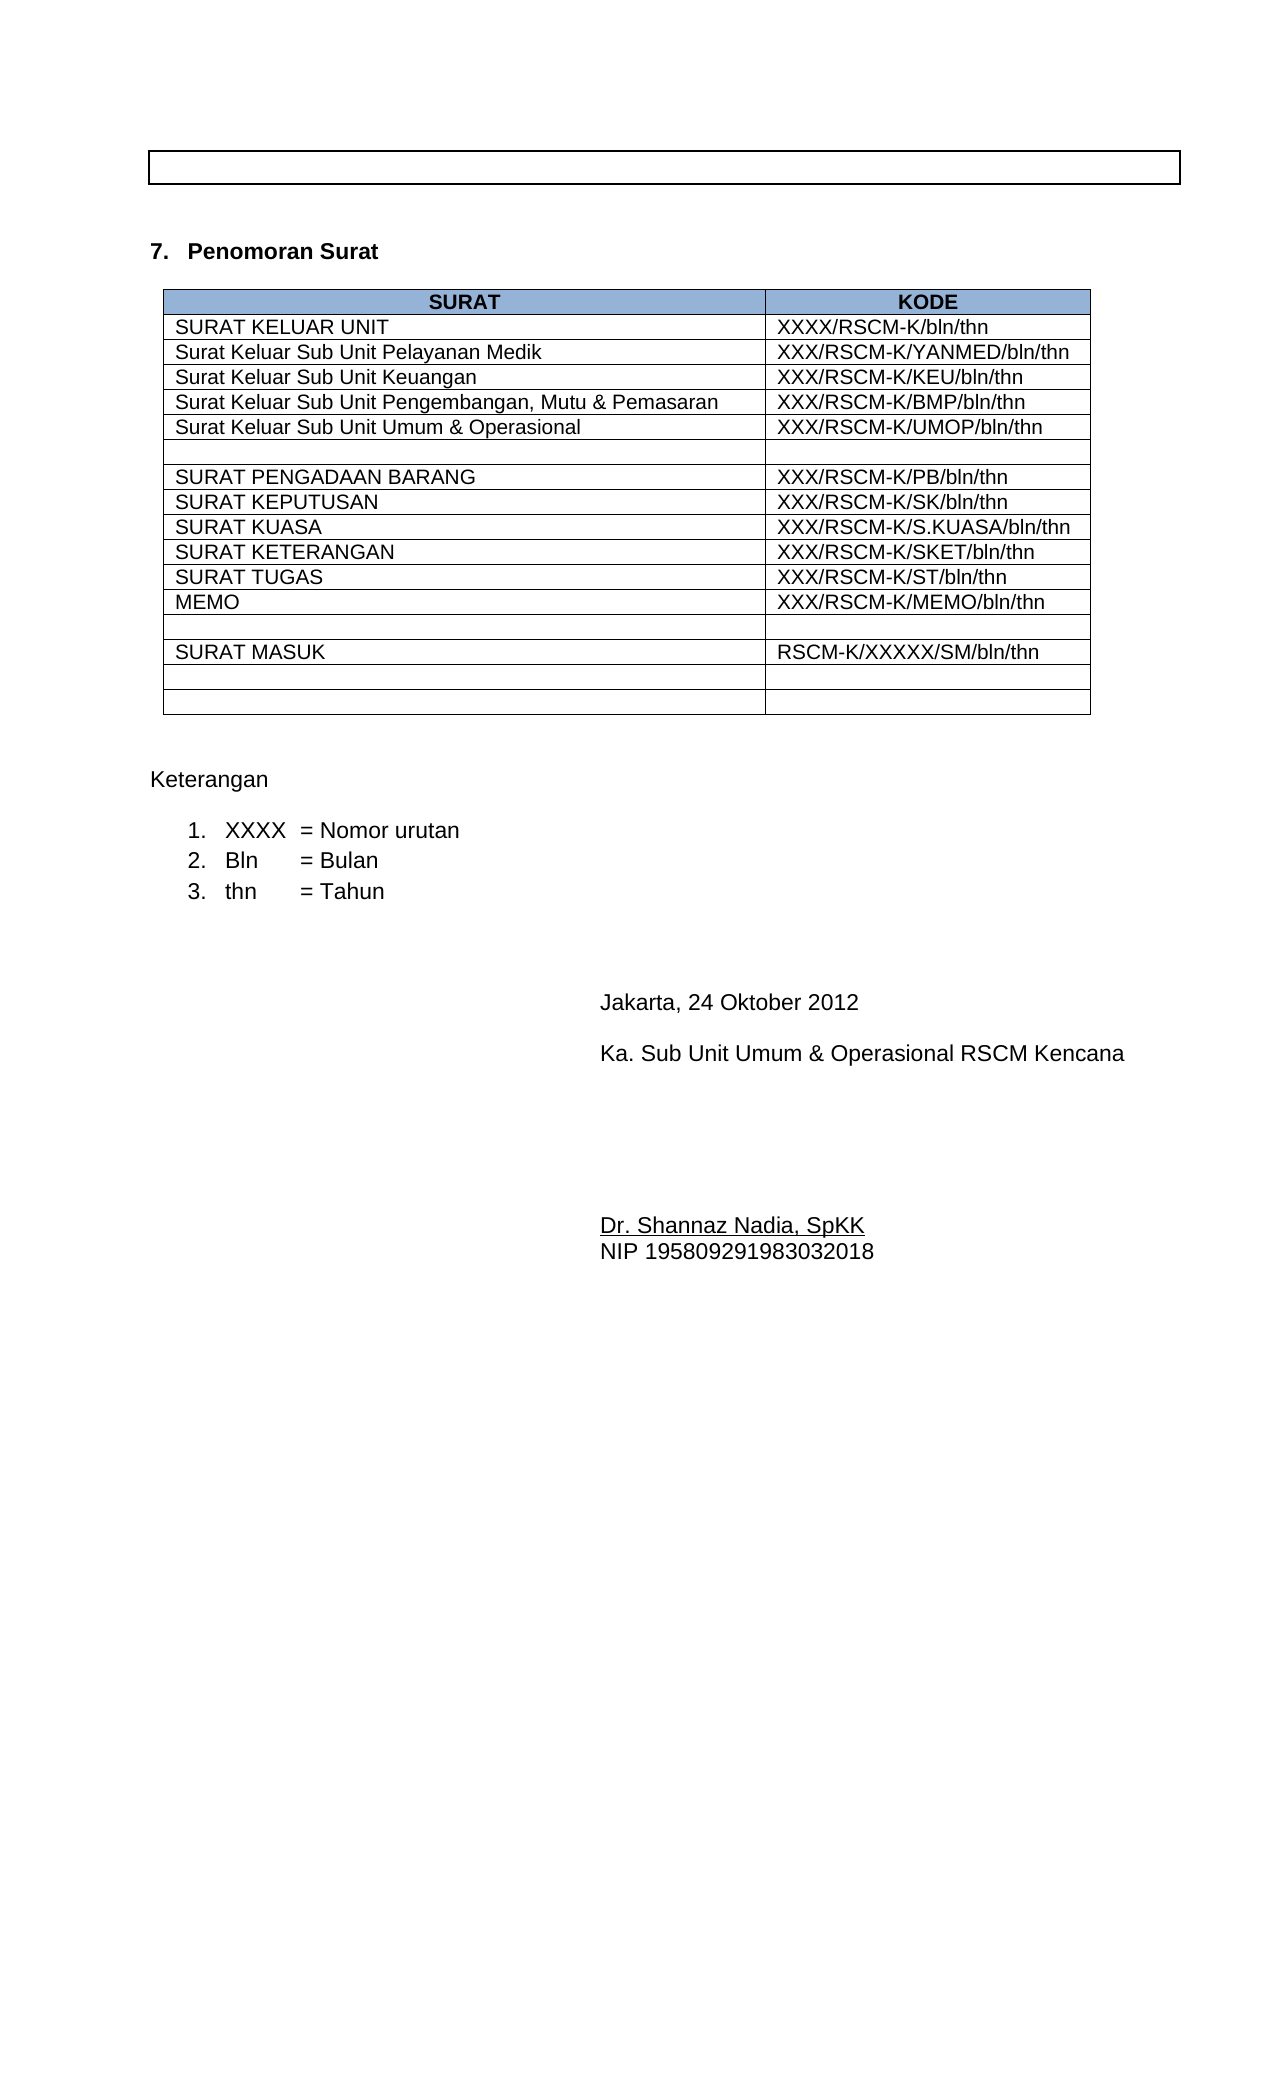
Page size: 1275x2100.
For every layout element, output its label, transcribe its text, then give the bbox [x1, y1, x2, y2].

table_cell RSCM-K/XXXXX/SM/bln/thn [766, 640, 1090, 664]
table_cell XXXX/RSCM-K/bln/thn [766, 315, 1090, 339]
table_cell [150, 152, 411, 183]
table_cell [766, 440, 1090, 464]
table_cell XXX/RSCM-K/SK/bln/thn [766, 490, 1090, 514]
table_header KODE [766, 290, 1090, 314]
text Jakarta, 24 Oktober 2012 [525, 989, 1125, 1016]
text Keterangan [150, 766, 1125, 793]
table_cell [164, 615, 765, 639]
table_cell XXX/RSCM-K/MEMO/bln/thn [766, 590, 1090, 614]
table_cell [766, 615, 1090, 639]
table_cell [751, 152, 778, 183]
table_cell SURAT MASUK [164, 640, 765, 664]
table_cell [164, 440, 765, 464]
table_cell [964, 152, 1125, 183]
table_cell [766, 665, 1090, 689]
table_header SURAT [164, 290, 765, 314]
table_cell [1125, 152, 1152, 183]
table_cell XXX/RSCM-K/YANMED/bln/thn [766, 340, 1090, 364]
list XXXX = Nomor urutan [187, 817, 1125, 844]
table_cell SURAT KETERANGAN [164, 540, 765, 564]
table_cell Surat Keluar Sub Unit Pengembangan, Mutu & Pemasaran [164, 390, 765, 414]
table_cell SURAT KELUAR UNIT [164, 315, 765, 339]
text Ka. Sub Unit Umum & Operasional RSCM Kencana [600, 1040, 1125, 1067]
table_cell [468, 152, 582, 183]
table_cell XXX/RSCM-K/S.KUASA/bln/thn [766, 515, 1090, 539]
table_cell XXX/RSCM-K/UMOP/bln/thn [766, 415, 1090, 439]
table_cell [164, 665, 765, 689]
table_cell Surat Keluar Sub Unit Umum & Operasional [164, 415, 765, 439]
table_cell [582, 152, 609, 183]
list Bln = Bulan [187, 847, 1125, 874]
table_cell XXX/RSCM-K/PB/bln/thn [766, 465, 1090, 489]
table_cell SURAT KEPUTUSAN [164, 490, 765, 514]
text NIP 195809291983032018 [525, 1238, 1125, 1265]
table_cell SURAT PENGADAAN BARANG [164, 465, 765, 489]
list Penomoran Surat [150, 238, 1125, 264]
table_cell Surat Keluar Sub Unit Pelayanan Medik [164, 340, 765, 364]
table_cell [937, 152, 964, 183]
table_cell [766, 690, 1090, 714]
table_cell XXX/RSCM-K/SKET/bln/thn [766, 540, 1090, 564]
table_cell XXX/RSCM-K/ST/bln/thn [766, 565, 1090, 589]
list thn = Tahun [187, 878, 1125, 904]
table_cell XXX/RSCM-K/BMP/bln/thn [766, 390, 1090, 414]
table_cell SURAT TUGAS [164, 565, 765, 589]
table_cell XXX/RSCM-K/KEU/bln/thn [766, 365, 1090, 389]
table_cell [610, 152, 751, 183]
table_cell [440, 152, 467, 183]
table_cell [164, 690, 765, 714]
text Dr. Shannaz Nadia, SpKK [525, 1212, 1125, 1238]
table_cell Surat Keluar Sub Unit Keuangan [164, 365, 765, 389]
table_cell MEMO [164, 590, 765, 614]
table_cell [411, 152, 440, 183]
table_cell SURAT KUASA [164, 515, 765, 539]
table_cell [1153, 152, 1179, 183]
table_cell [779, 152, 937, 183]
